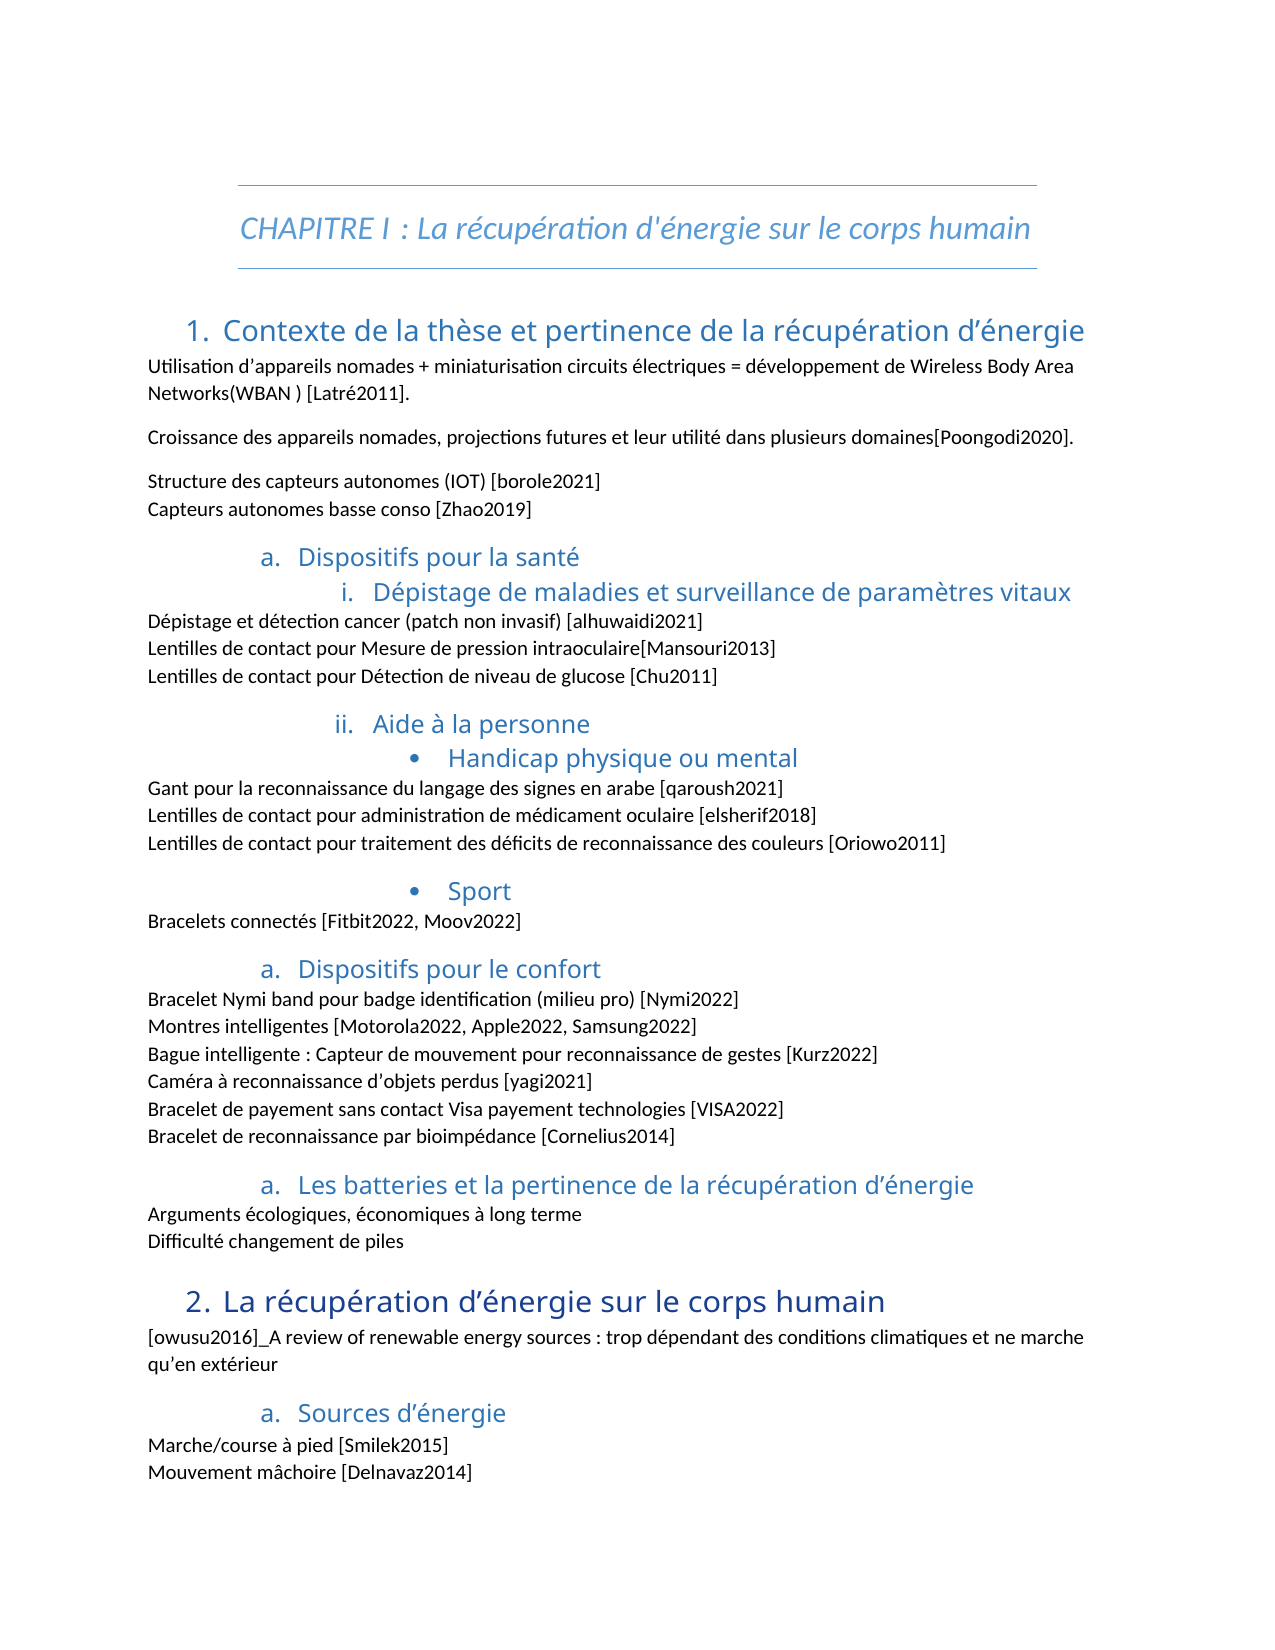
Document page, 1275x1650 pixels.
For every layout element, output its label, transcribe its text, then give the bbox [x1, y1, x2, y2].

text [owusu2016]_A review of renewable energy sources : trop dépendant des conditions climatiques et ne marche qu’en extérieur [148, 1324, 1127, 1377]
text Croissance des appareils nomades, projections futures et leur utilité dans plusieurs domaines[Poongodi2020]. [148, 424, 1127, 450]
text Bracelets connectés [Fitbit2022, Moov2022] [148, 908, 1127, 933]
subtitle Contexte de la thèse et pertinence de la récupération d’énergie [185, 310, 1127, 350]
text Utilisation d’appareils nomades + miniaturisation circuits électriques = développement de Wireless Body Area Networks(WBAN ) [Latré2011]. [148, 353, 1127, 406]
list Dépistage de maladies et surveillance de paramètres vitaux [354, 574, 1127, 608]
list Handicap physique ou mental [410, 741, 1127, 775]
list Les batteries et la pertinence de la récupération d’énergie [260, 1167, 1127, 1201]
text Gant pour la reconnaissance du langage des signes en arabe [qaroush2021] Lentilles de contact pour administration de médicament oculaire [elsherif2018] Lentilles de contact pour traitement des déficits de reconnaissance des couleurs [Oriowo2011] [148, 775, 1127, 855]
text Structure des capteurs autonomes (IOT) [borole2021] Capteurs autonomes basse conso [Zhao2019] [148, 469, 1127, 521]
text Bracelet Nymi band pour badge identification (milieu pro) [Nymi2022] Montres intelligentes [Motorola2022, Apple2022, Samsung2022] Bague intelligente : Capteur de mouvement pour reconnaissance de gestes [Kurz2022] Caméra à reconnaissance d’objets perdus [yagi2021] Bracelet de payement sans contact Visa payement technologies [VISA2022] Bracelet de reconnaissance par bioimpédance [Cornelius2014] [148, 986, 1127, 1149]
list Aide à la personne [354, 707, 1127, 741]
list Dispositifs pour la santé [260, 540, 1127, 574]
list Dispositifs pour le confort [260, 952, 1127, 986]
text Dépistage et détection cancer (patch non invasif) [alhuwaidi2021] Lentilles de contact pour Mesure de pression intraoculaire[Mansouri2013] Lentilles de contact pour Détection de niveau de glucose [Chu2011] [148, 608, 1127, 688]
subtitle La récupération d’énergie sur le corps humain [185, 1281, 1127, 1321]
text Arguments écologiques, économiques à long terme Difficulté changement de piles [148, 1201, 1127, 1254]
text Marche/course à pied [Smilek2015] Mouvement mâchoire [Delnavaz2014] [148, 1432, 1127, 1485]
text CHAPITRE I : La récupération d'énergie sur le corps humain [238, 186, 1037, 268]
subtitle Sources d’énergie [260, 1395, 1127, 1429]
list Sport [410, 874, 1127, 908]
